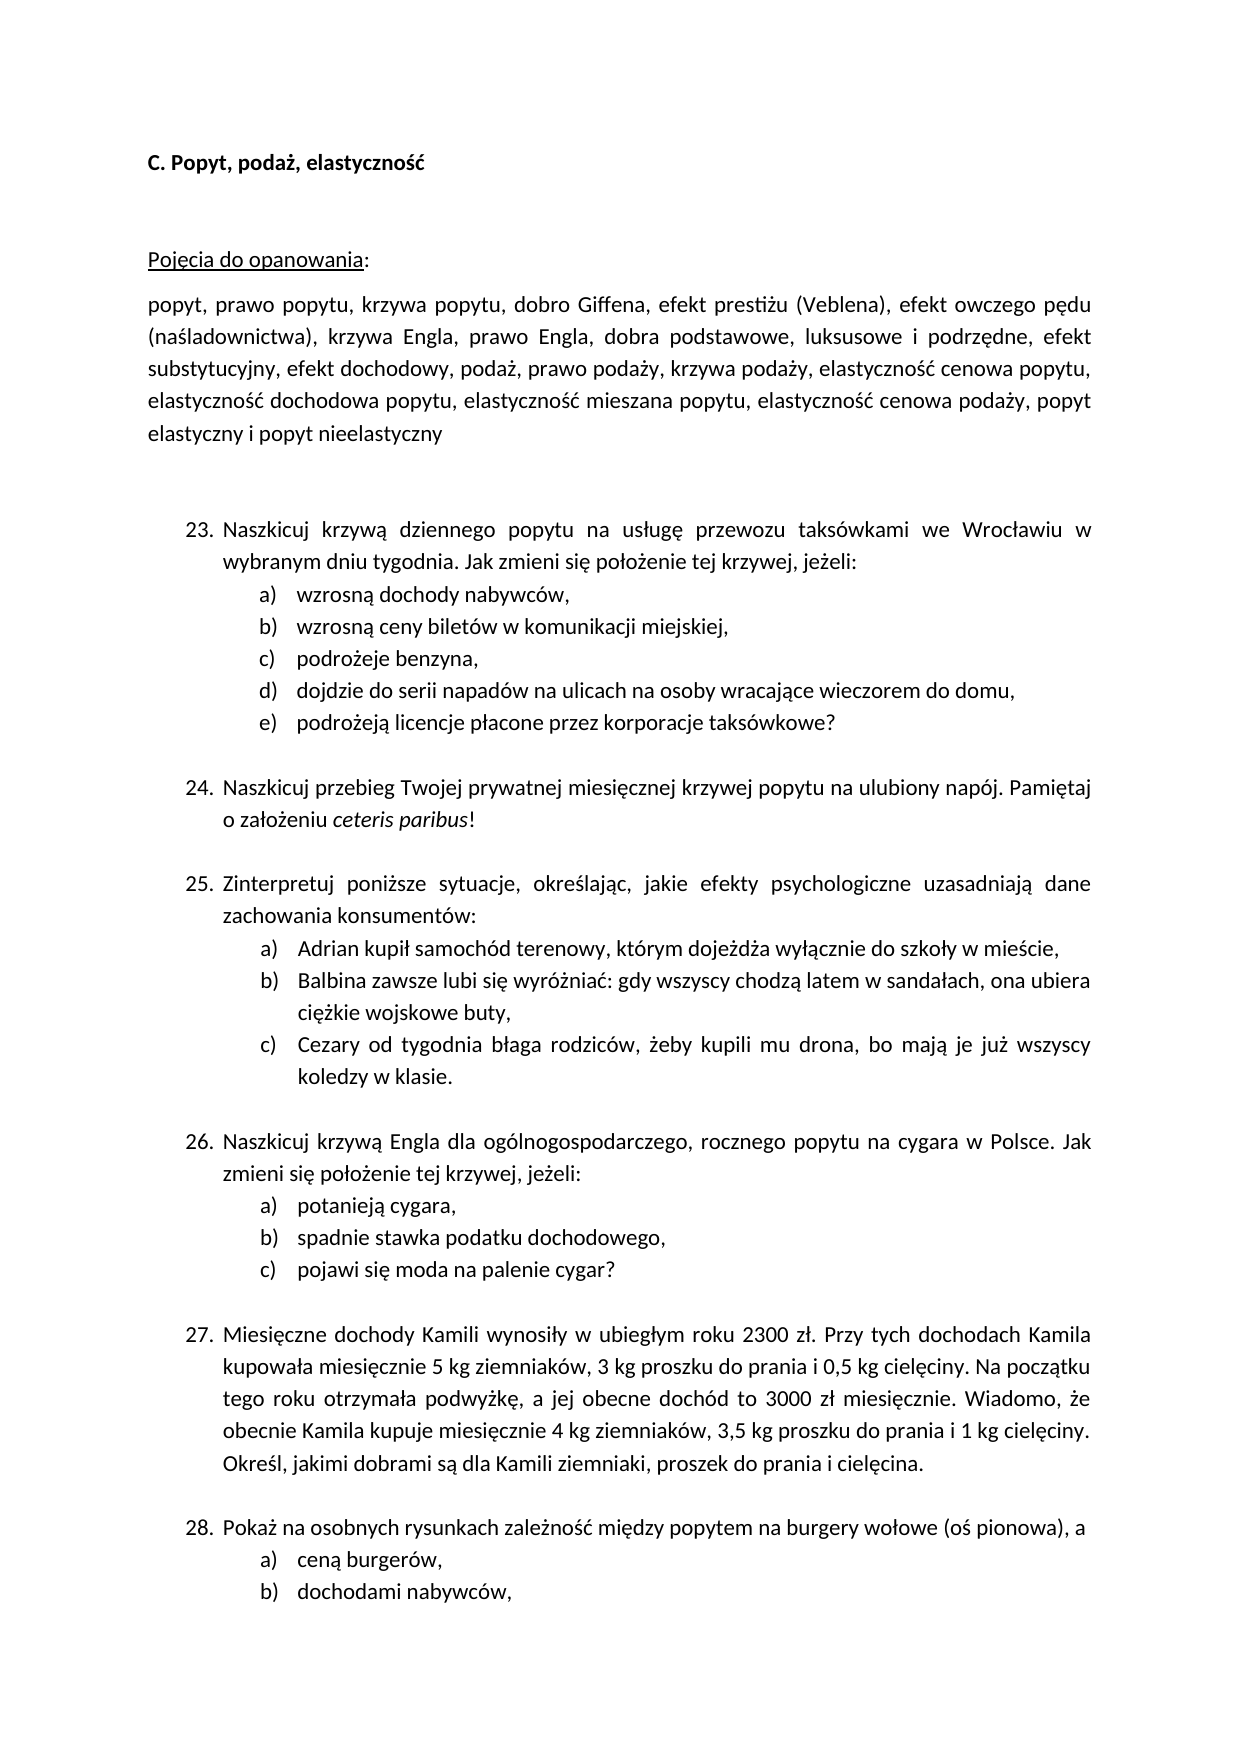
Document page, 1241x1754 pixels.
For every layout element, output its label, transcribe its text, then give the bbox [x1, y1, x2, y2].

text popyt, prawo popytu, krzywa popytu, dobro Giffena, efekt prestiżu (Veblena), efekt owczego pędu (naśladownictwa), krzywa Engla, prawo Engla, dobra podstawowe, luksusowe i podrzędne, efekt substytucyjny, efekt dochodowy, podaż, prawo podaży, krzywa podaży, elastyczność cenowa popytu, elastyczność dochodowa popytu, elastyczność mieszana popytu, elastyczność cenowa podaży, popyt elastyczny i popyt nieelastyczny [148, 290, 1093, 447]
list spadnie stawka podatku dochodowego, [260, 1223, 1093, 1251]
text Pojęcia do opanowania: [148, 245, 1093, 273]
list Cezary od tygodnia błaga rodziców, żeby kupili mu drona, bo mają je już wszyscy koledzy w klasie. [260, 1030, 1093, 1091]
list Pokaż na osobnych rysunkach zależność między popytem na burgery wołowe (oś pionowa), a [185, 1513, 1093, 1541]
list wzrosną ceny biletów w komunikacji miejskiej, [259, 612, 1093, 640]
list Zinterpretuj poniższe sytuacje, określając, jakie efekty psychologiczne uzasadniają dane zachowania konsumentów: [185, 869, 1093, 929]
list ceną burgerów, [260, 1545, 1093, 1573]
list Naszkicuj krzywą dziennego popytu na usługę przewozu taksówkami we Wrocławiu w wybranym dniu tygodnia. Jak zmieni się położenie tej krzywej, jeżeli: [185, 515, 1093, 576]
list podrożeje benzyna, [259, 644, 1093, 672]
list wzrosną dochody nabywców, [259, 580, 1093, 608]
list Miesięczne dochody Kamili wynosiły w ubiegłym roku 2300 zł. Przy tych dochodach Kamila kupowała miesięcznie 5 kg ziemniaków, 3 kg proszku do prania i 0,5 kg cielęciny. Na początku tego roku otrzymała podwyżkę, a jej obecne dochód to 3000 zł miesięcznie. Wiadomo, że obecnie Kamila kupuje miesięcznie 4 kg ziemniaków, 3,5 kg proszku do prania i 1 kg cielęciny. Określ, jakimi dobrami są dla Kamili ziemniaki, proszek do prania i cielęcina. [185, 1320, 1093, 1477]
list potanieją cygara, [260, 1191, 1093, 1219]
list Adrian kupił samochód terenowy, którym dojeżdża wyłącznie do szkoły w mieście, [260, 934, 1093, 962]
list Balbina zawsze lubi się wyróżniać: gdy wszyscy chodzą latem w sandałach, ona ubiera ciężkie wojskowe buty, [260, 966, 1093, 1026]
list dojdzie do serii napadów na ulicach na osoby wracające wieczorem do domu, [259, 676, 1093, 704]
list Naszkicuj krzywą Engla dla ogólnogospodarczego, rocznego popytu na cygara w Polsce. Jak zmieni się położenie tej krzywej, jeżeli: [185, 1127, 1093, 1187]
list dochodami nabywców, [260, 1577, 1093, 1606]
list pojawi się moda na palenie cygar? [260, 1256, 1093, 1284]
text C. Popyt, podaż, elastyczność [148, 148, 1093, 176]
list Naszkicuj przebieg Twojej prywatnej miesięcznej krzywej popytu na ulubiony napój. Pamiętaj o założeniu ceteris paribus! [185, 773, 1093, 833]
list podrożeją licencje płacone przez korporacje taksówkowe? [259, 708, 1093, 736]
